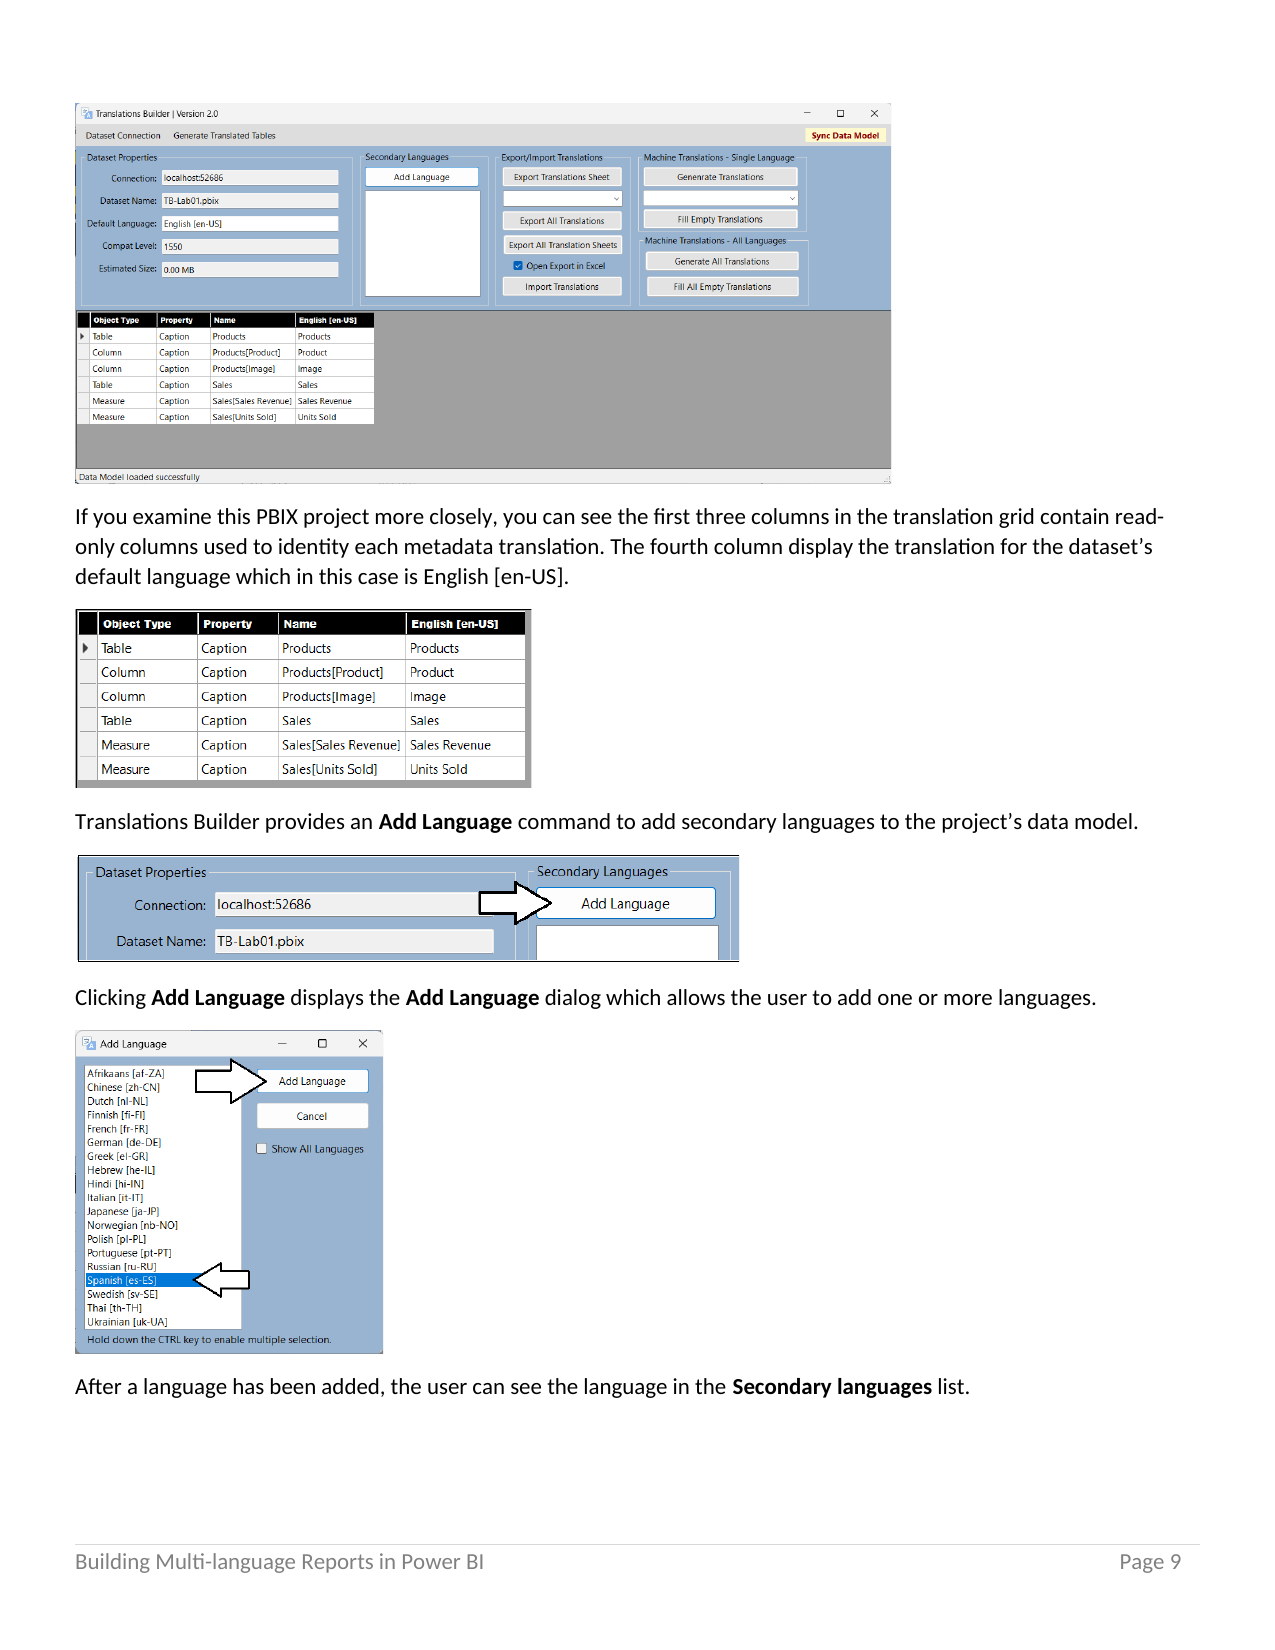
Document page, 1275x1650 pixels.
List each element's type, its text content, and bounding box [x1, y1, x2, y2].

picture [75, 853, 740, 965]
text Translations Builder provides an Add Language command to add secondary languages to the project’s data model. [75, 807, 1200, 835]
picture [75, 609, 532, 788]
text Clicking Add Language displays the Add Language dialog which allows the user to add one or more languages. [75, 983, 1200, 1012]
picture [75, 1030, 384, 1354]
text After a language has been added, the user can see the language in the Secondary languages list. [75, 1372, 1200, 1400]
picture [75, 103, 892, 484]
text If you examine this PBIX project more closely, you can see the first three columns in the translation grid contain read-only columns used to identity each metadata translation. The fourth column display the translation for the dataset’s default language which in this case is English [en-US]. [75, 502, 1200, 591]
